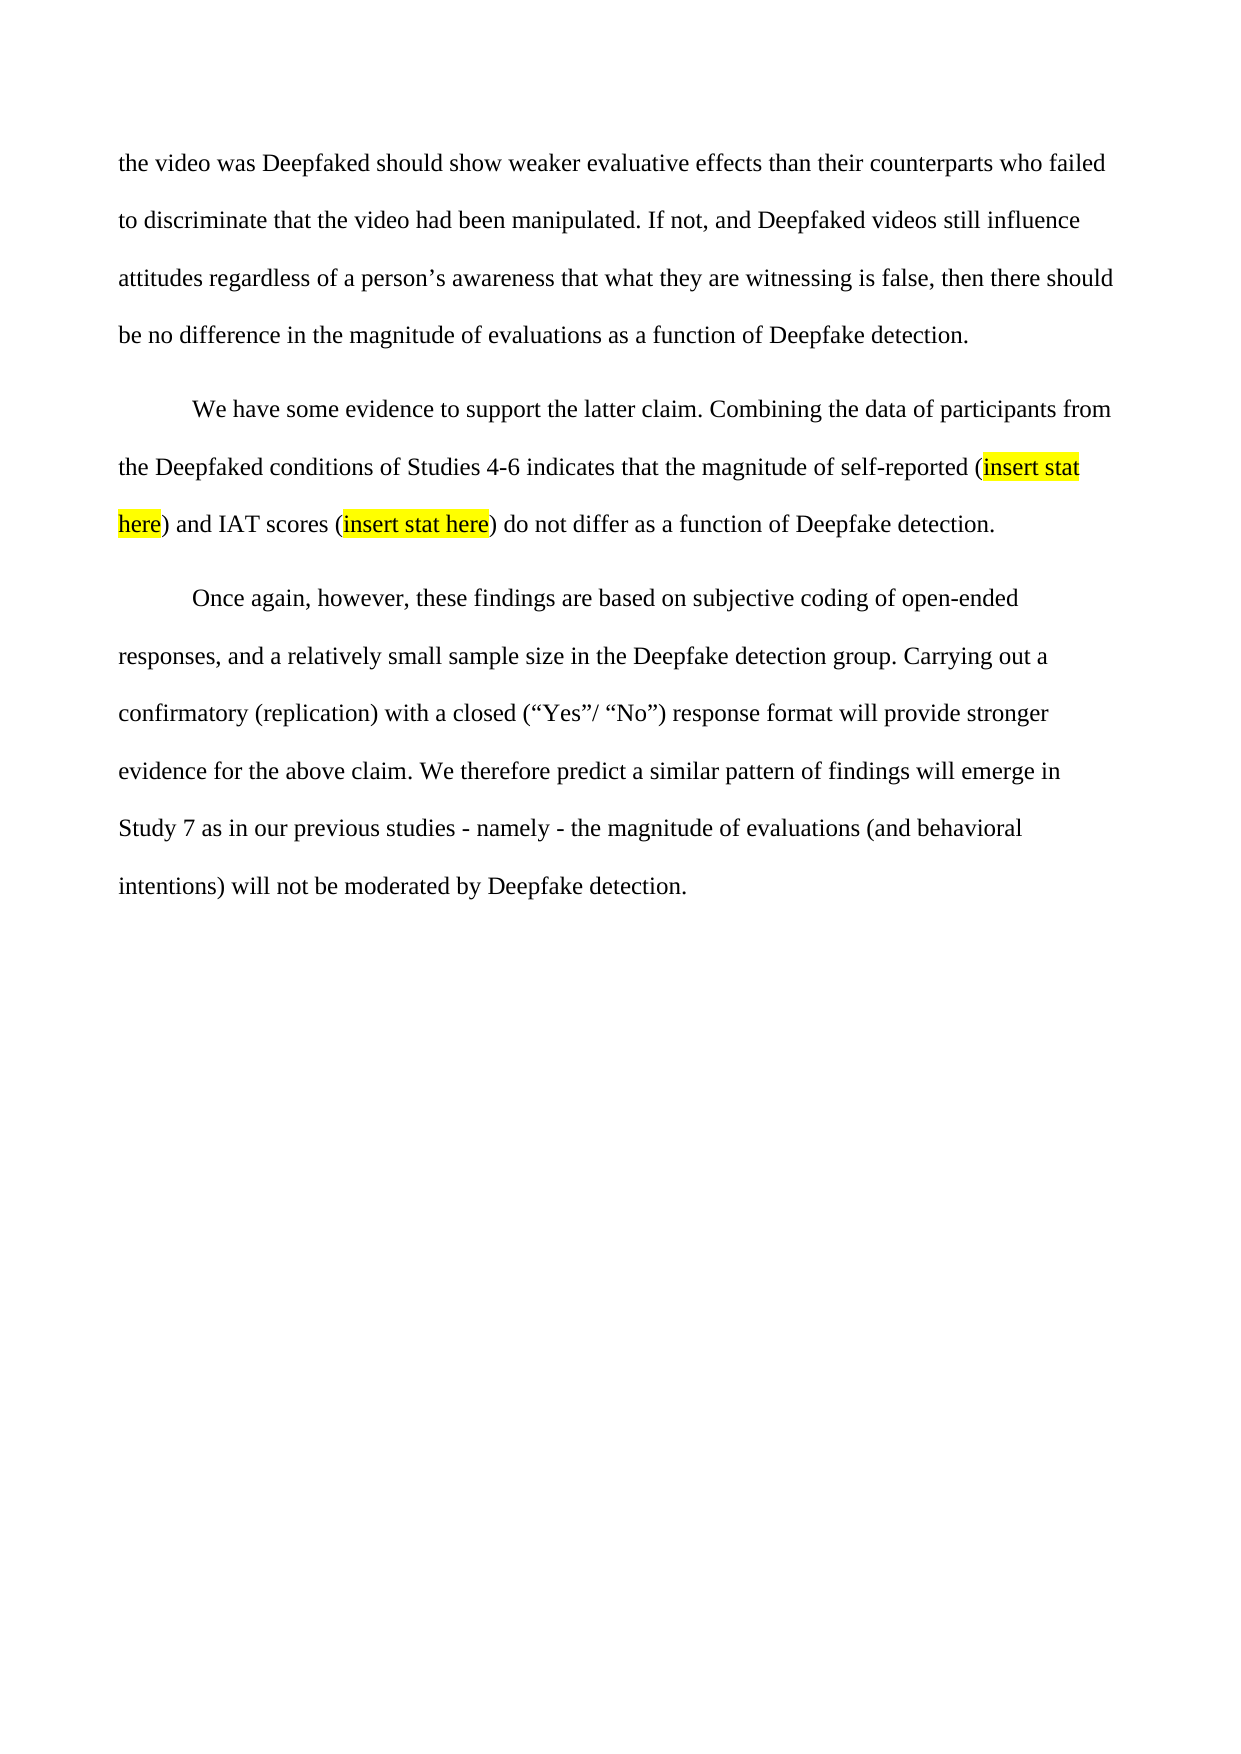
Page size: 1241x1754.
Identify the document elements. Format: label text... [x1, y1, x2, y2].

text Once again, however, these findings are based on subjective coding of open-ended responses, and a relatively small sample size in the Deepfake detection group. Carrying out a confirmatory (replication) with a closed (“Yes”/ “No”) response format will provide stronger evidence for the above claim. We therefore predict a similar pattern of findings will emerge in Study 7 as in our previous studies - namely - the magnitude of evaluations (and behavioral intentions) will not be moderated by Deepfake detection. [118, 583, 1122, 900]
text We have some evidence to support the latter claim. Combining the data of participants from the Deepfaked conditions of Studies 4-6 indicates that the magnitude of self-reported (insert stat here) and IAT scores (insert stat here) do not differ as a function of Deepfake detection. [118, 394, 1122, 538]
